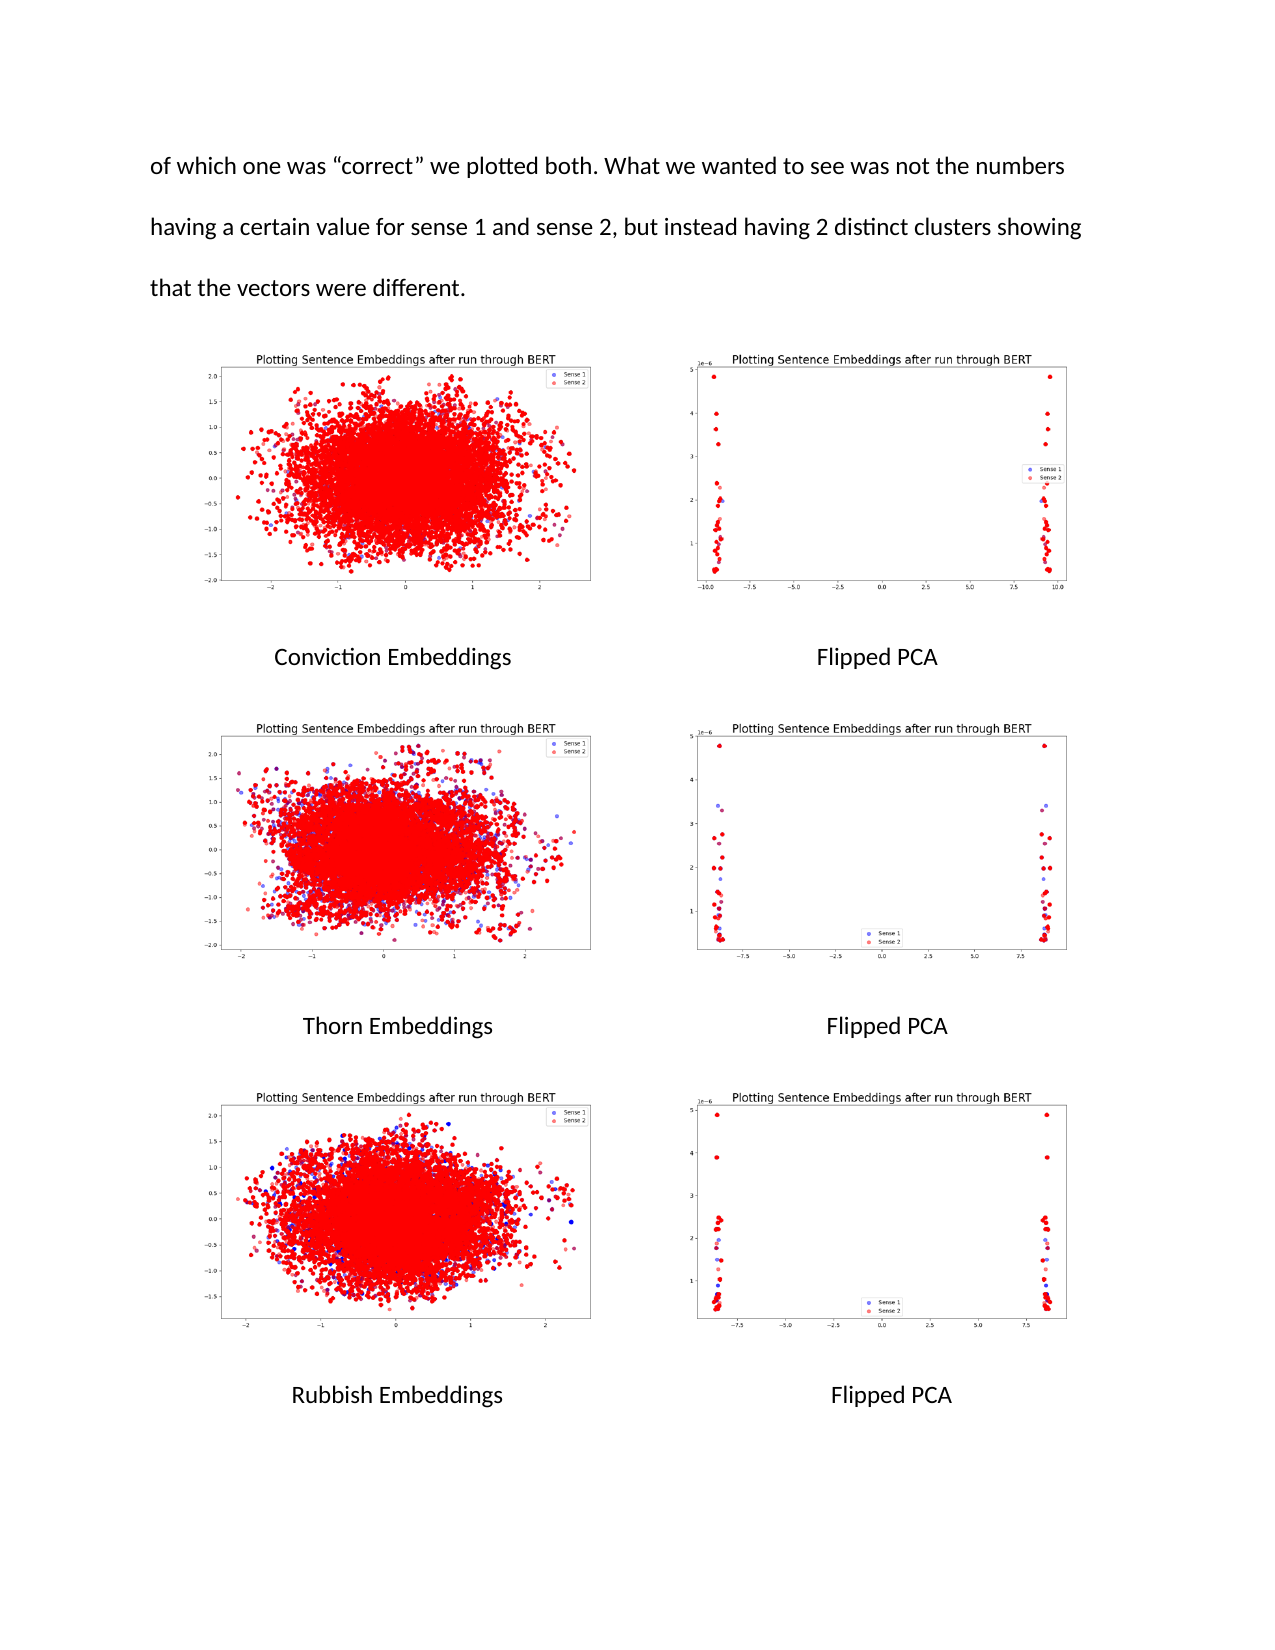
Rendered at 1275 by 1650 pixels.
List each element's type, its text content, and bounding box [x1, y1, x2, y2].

text Conviction Embeddings Flipped PCA [150, 641, 1125, 672]
text Thorn Embeddings Flipped PCA [150, 1010, 1125, 1041]
picture [161, 702, 1114, 980]
text Rubbish Embeddings Flipped PCA [150, 1379, 1125, 1410]
picture [161, 1071, 1114, 1349]
picture [161, 333, 1114, 611]
